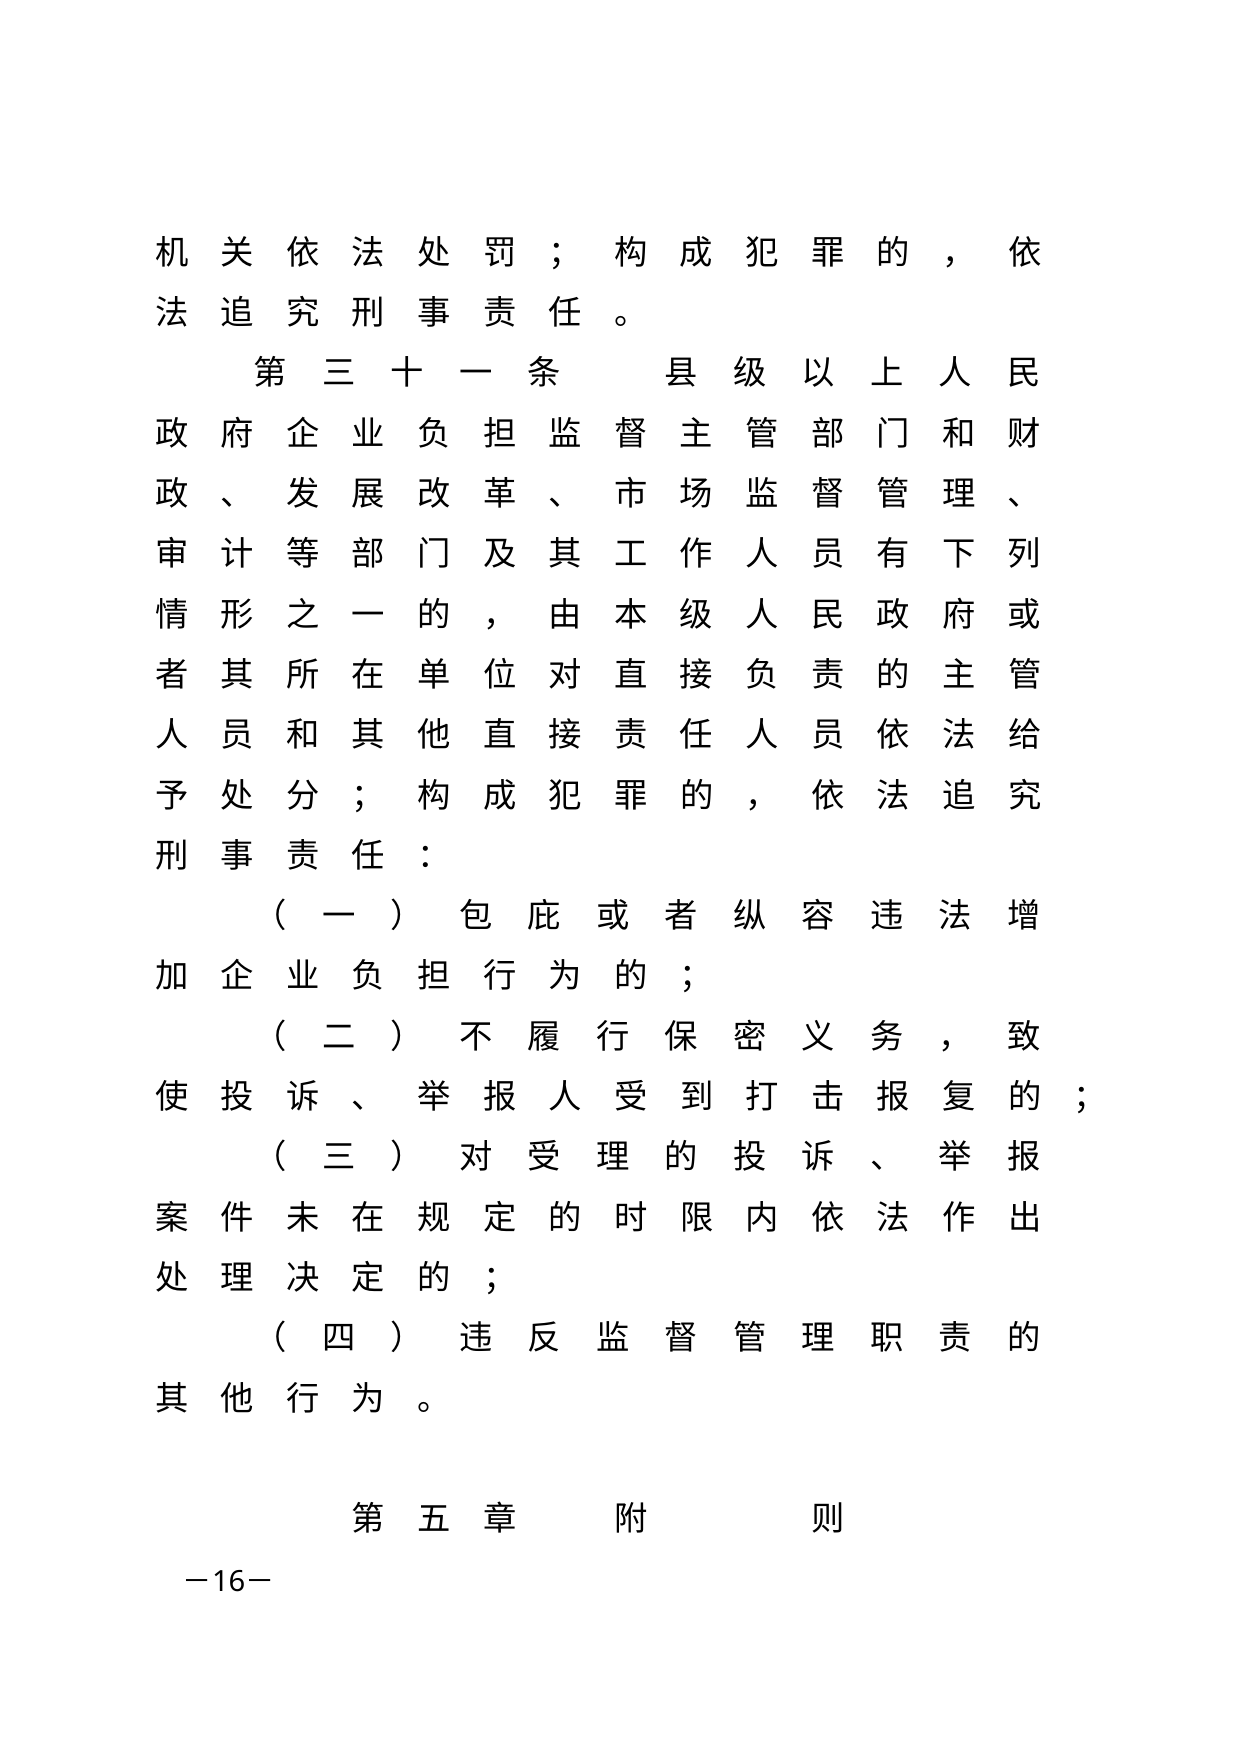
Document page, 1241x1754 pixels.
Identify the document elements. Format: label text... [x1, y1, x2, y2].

text （三）对受理的投诉、举报案件未在规定的时限内依法作出处理决定的； [155, 1124, 1073, 1305]
text 第五章 附 则 [155, 1486, 1073, 1546]
text （二）不履行保密义务，致使投诉、举报人受到打击报复的； [155, 1003, 1073, 1124]
text 第三十一条 县级以上人民政府企业负担监督主管部门和财政、发展改革、市场监督管理、审计等部门及其工作人员有下列情形之一的，由本级人民政府或者其所在单位对直接负责的主管人员和其他直接责任人员依法给予处分；构成犯罪的，依法追究刑事责任： [155, 340, 1073, 883]
text （一）包庇或者纵容违法增加企业负担行为的； [155, 883, 1073, 1003]
text （四）违反监督管理职责的其他行为。 [155, 1305, 1073, 1426]
text 第三十条 对打击报复投诉、举报人，或者阻碍有关行政机关依法调查处理投诉、举报案件的，由县级以上人民政府或者监察机关对直接负责的主管人员和其他直接责任人员依法给予处分；违反治安管理法律规定的，由公安机关依法处罚；构成犯罪的，依法追究刑事责任。 [155, 219, 1073, 340]
